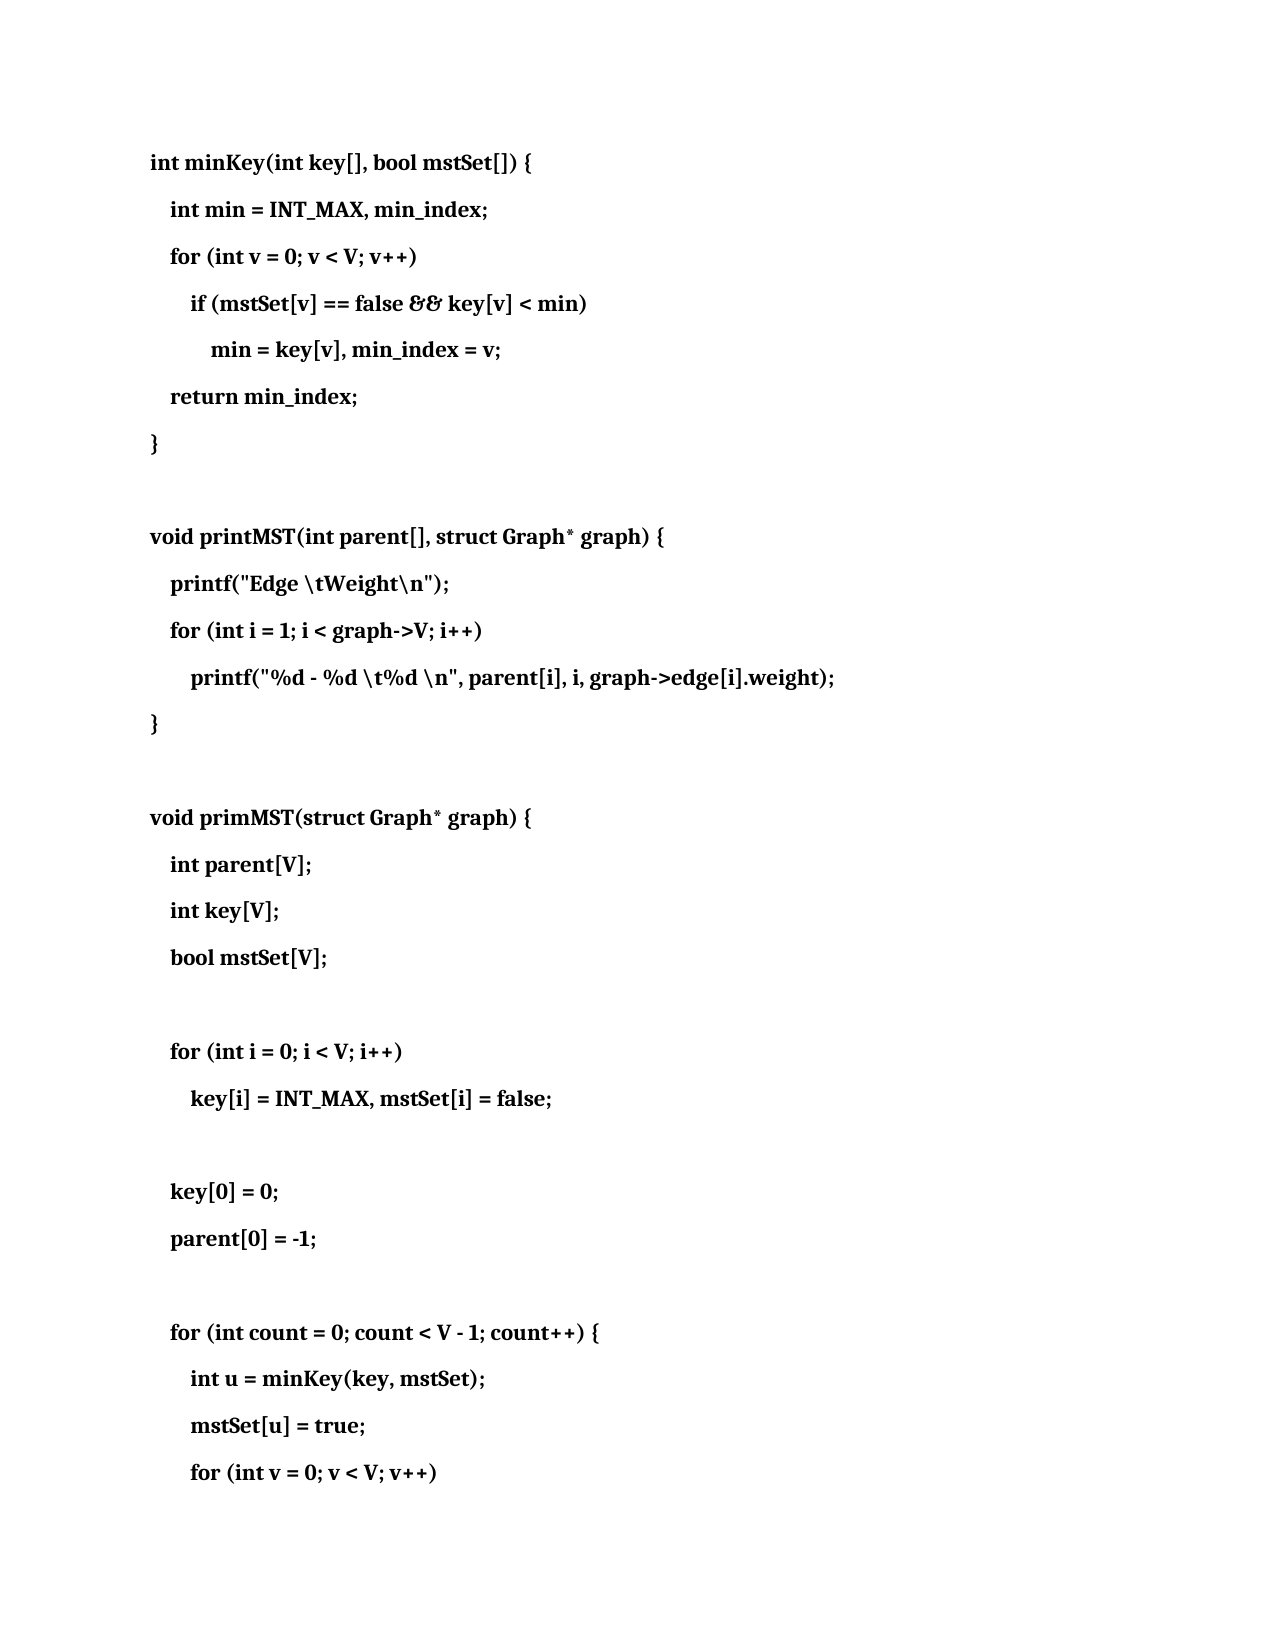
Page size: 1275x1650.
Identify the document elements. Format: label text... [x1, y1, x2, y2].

text return min_index; [150, 384, 1125, 410]
text bool mstSet[V]; [150, 945, 1125, 971]
text for (int i = 1; i < graph->V; i++) [150, 618, 1125, 644]
text } [150, 431, 1125, 457]
text key[i] = INT_MAX, mstSet[i] = false; [150, 1085, 1125, 1112]
text void primMST(struct Graph* graph) { [150, 805, 1125, 831]
text } [150, 711, 1125, 738]
text int u = minKey(key, mstSet); [150, 1366, 1125, 1392]
text key[0] = 0; [150, 1179, 1125, 1205]
text for (int count = 0; count < V - 1; count++) { [150, 1319, 1125, 1346]
text int min = INT_MAX, min_index; [150, 197, 1125, 223]
text int parent[V]; [150, 852, 1125, 878]
text void printMST(int parent[], struct Graph* graph) { [150, 524, 1125, 551]
text for (int v = 0; v < V; v++) [150, 1459, 1125, 1486]
text int minKey(int key[], bool mstSet[]) { [150, 150, 1125, 176]
text for (int i = 0; i < V; i++) [150, 1039, 1125, 1065]
text printf("%d - %d \t%d \n", parent[i], i, graph->edge[i].weight); [150, 664, 1125, 691]
text mstSet[u] = true; [150, 1413, 1125, 1439]
text if (mstSet[v] == false && key[v] < min) [150, 290, 1125, 317]
text parent[0] = -1; [150, 1226, 1125, 1252]
text int key[V]; [150, 898, 1125, 925]
text printf("Edge \tWeight\n"); [150, 571, 1125, 597]
text for (int v = 0; v < V; v++) [150, 243, 1125, 270]
text min = key[v], min_index = v; [150, 337, 1125, 363]
